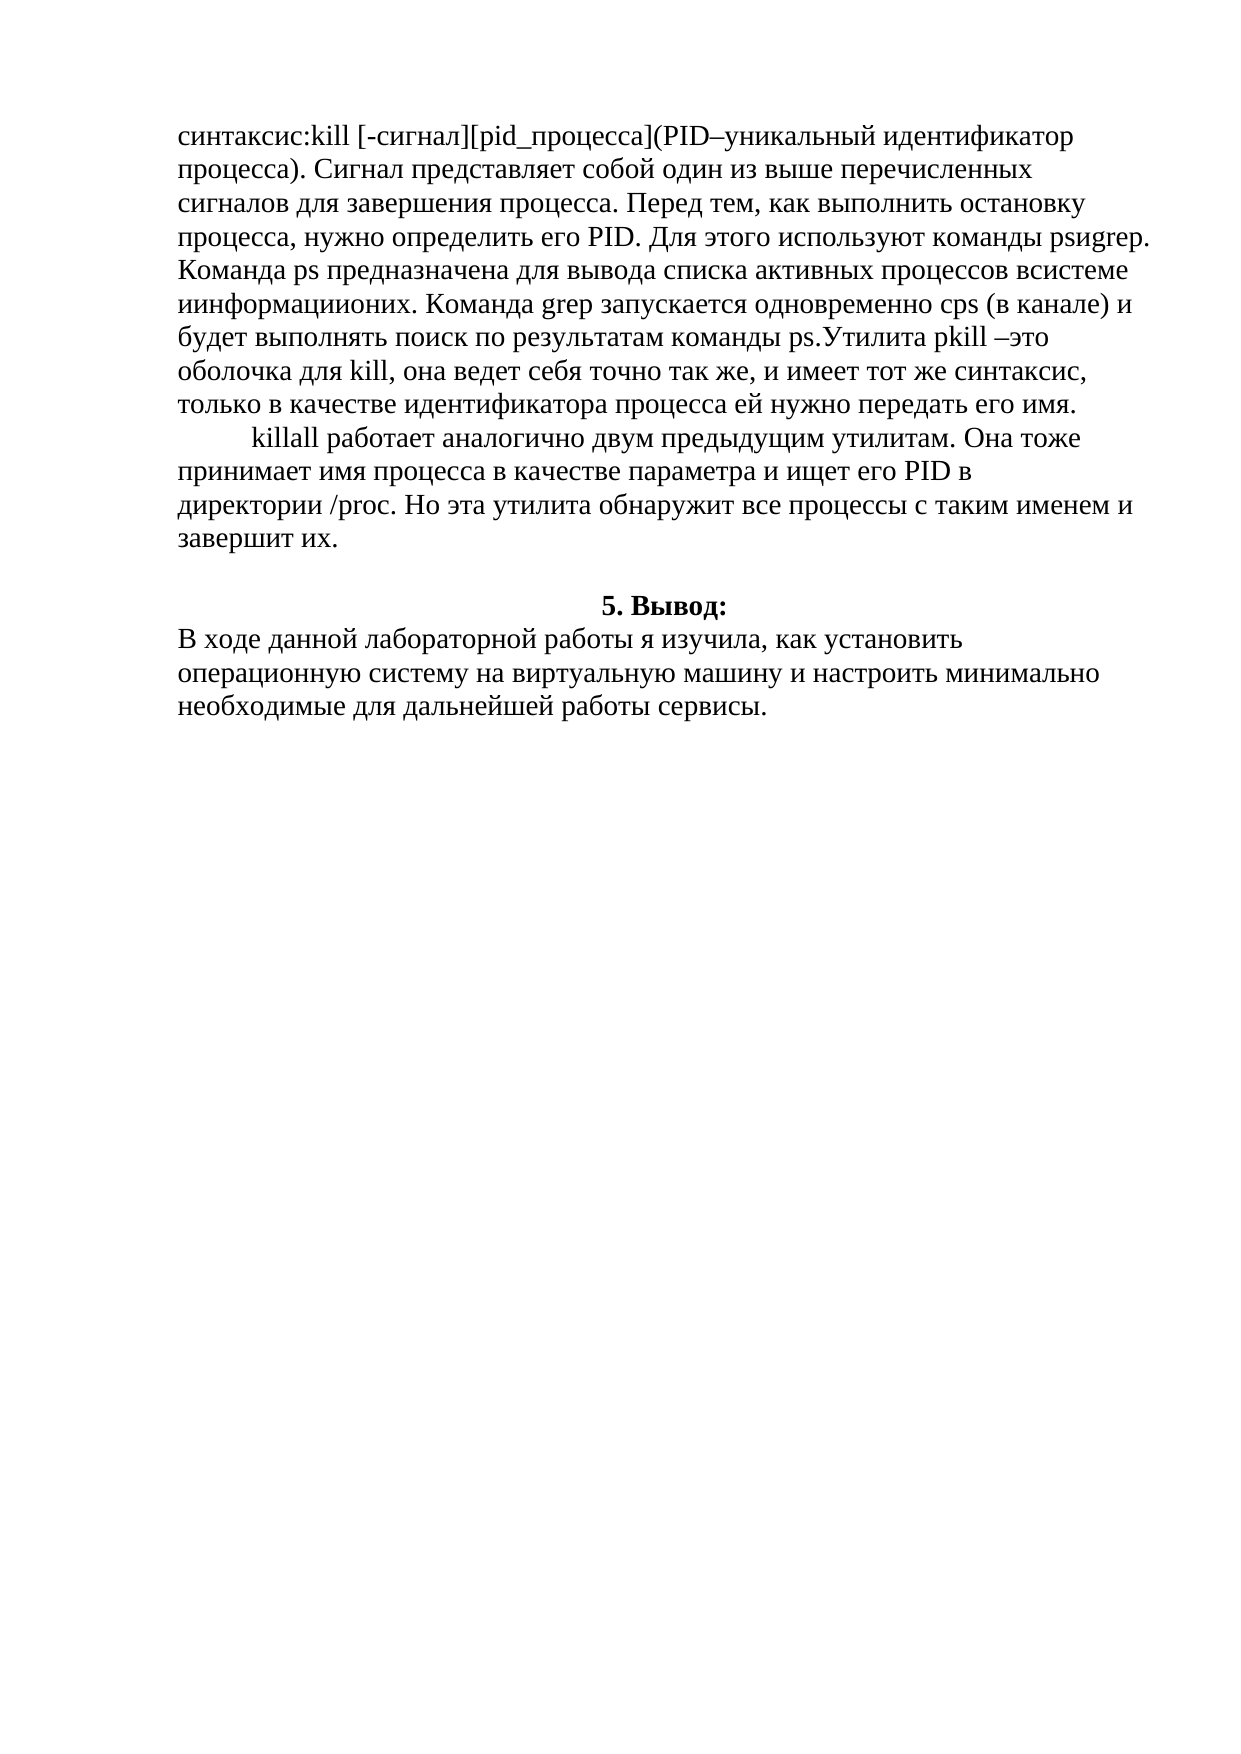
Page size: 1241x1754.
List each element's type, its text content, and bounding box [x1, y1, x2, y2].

text 5. Вывод: [177, 588, 1152, 621]
text В ходе данной лабораторной работы я изучила, как установить операционную систему на виртуальную машину и настроить минимально необходимые для дальнейшей работы сервисы. [177, 621, 1152, 722]
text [177, 118, 1152, 420]
text killall работает аналогично двум предыдущим утилитам. Она тоже принимает имя процесса в качестве параметра и ищет его PID в директории /proc. Но эта утилита обнаружит все процессы с таким именем и завершит их. [177, 420, 1152, 554]
